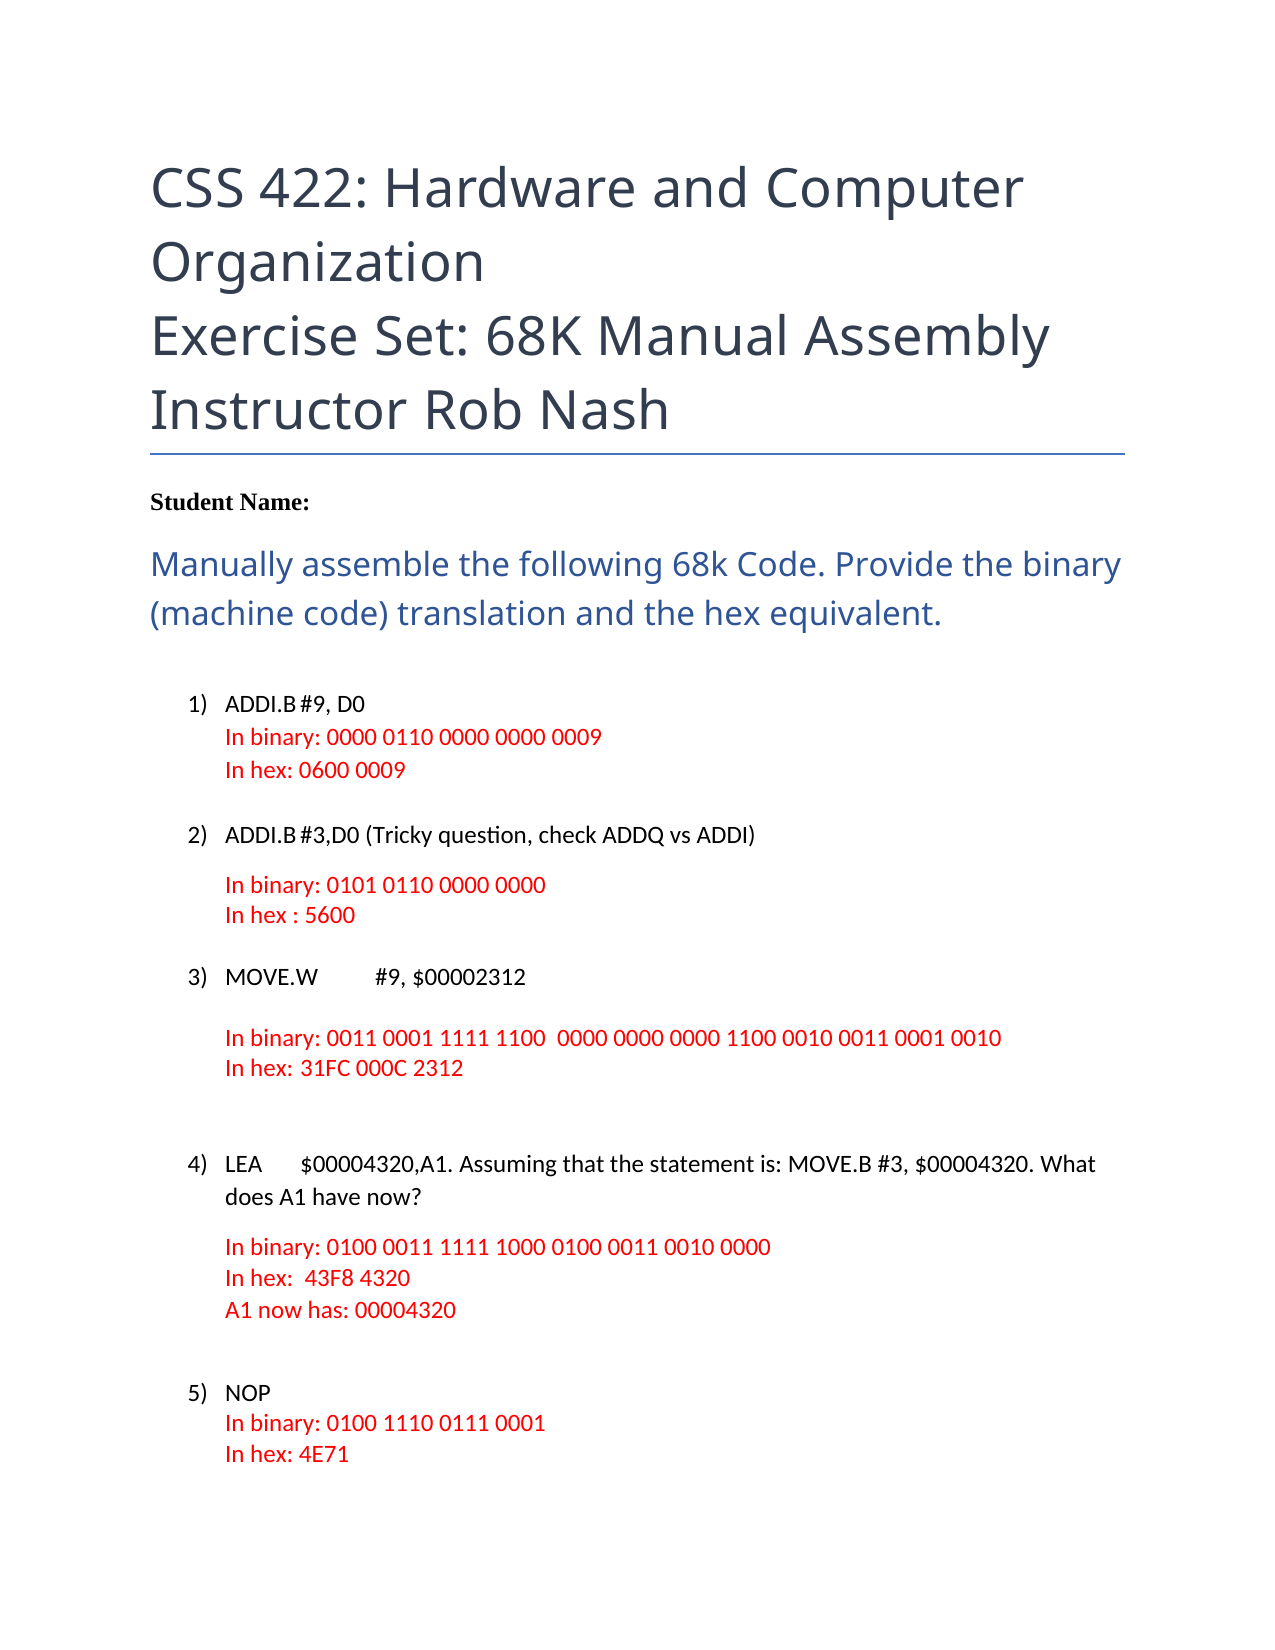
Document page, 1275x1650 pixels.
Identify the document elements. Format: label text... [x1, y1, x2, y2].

subtitle Student Name: [150, 487, 1125, 515]
text In binary: 0100 0011 1111 1000 0100 0011 0010 0000 [150, 1231, 1125, 1262]
list MOVE.W #9, $00002312 [187, 961, 1125, 991]
list ADDI.B #9, D0 [187, 688, 1125, 718]
subtitle Manually assemble the following 68k Code. Provide the binary (machine code) translation and the hex equivalent. [150, 540, 1125, 635]
text In hex: 31FC 000C 2312 [150, 1052, 1125, 1083]
list In hex: 43F8 4320 [225, 1262, 1125, 1292]
text In binary: 0011 0001 1111 1100 0000 0000 0000 1100 0010 0011 0001 0010 [225, 1022, 1125, 1052]
list ADDI.B #3,D0 (Tricky question, check ADDQ vs ADDI) [187, 819, 1125, 850]
text In hex : 5600 [187, 900, 1125, 930]
list In hex: 0600 0009 [225, 754, 1125, 784]
title CSS 422: Hardware and Computer Organization [150, 150, 1125, 297]
list A1 now has: 00004320 [225, 1294, 1125, 1325]
title Exercise Set: 68K Manual Assembly [150, 297, 1125, 371]
list In binary: 0000 0110 0000 0000 0009 [225, 721, 1125, 751]
text In binary: 0101 0110 0000 0000 [187, 869, 1125, 900]
list LEA $00004320,A1. Assuming that the statement is: MOVE.B #3, $00004320. What does A1 have now? [187, 1149, 1125, 1212]
list NOP [187, 1377, 1125, 1408]
text In hex: 4E71 [225, 1438, 1125, 1469]
title Instructor Rob Nash [150, 371, 1125, 453]
text In binary: 0100 1110 0111 0001 [225, 1408, 1125, 1438]
